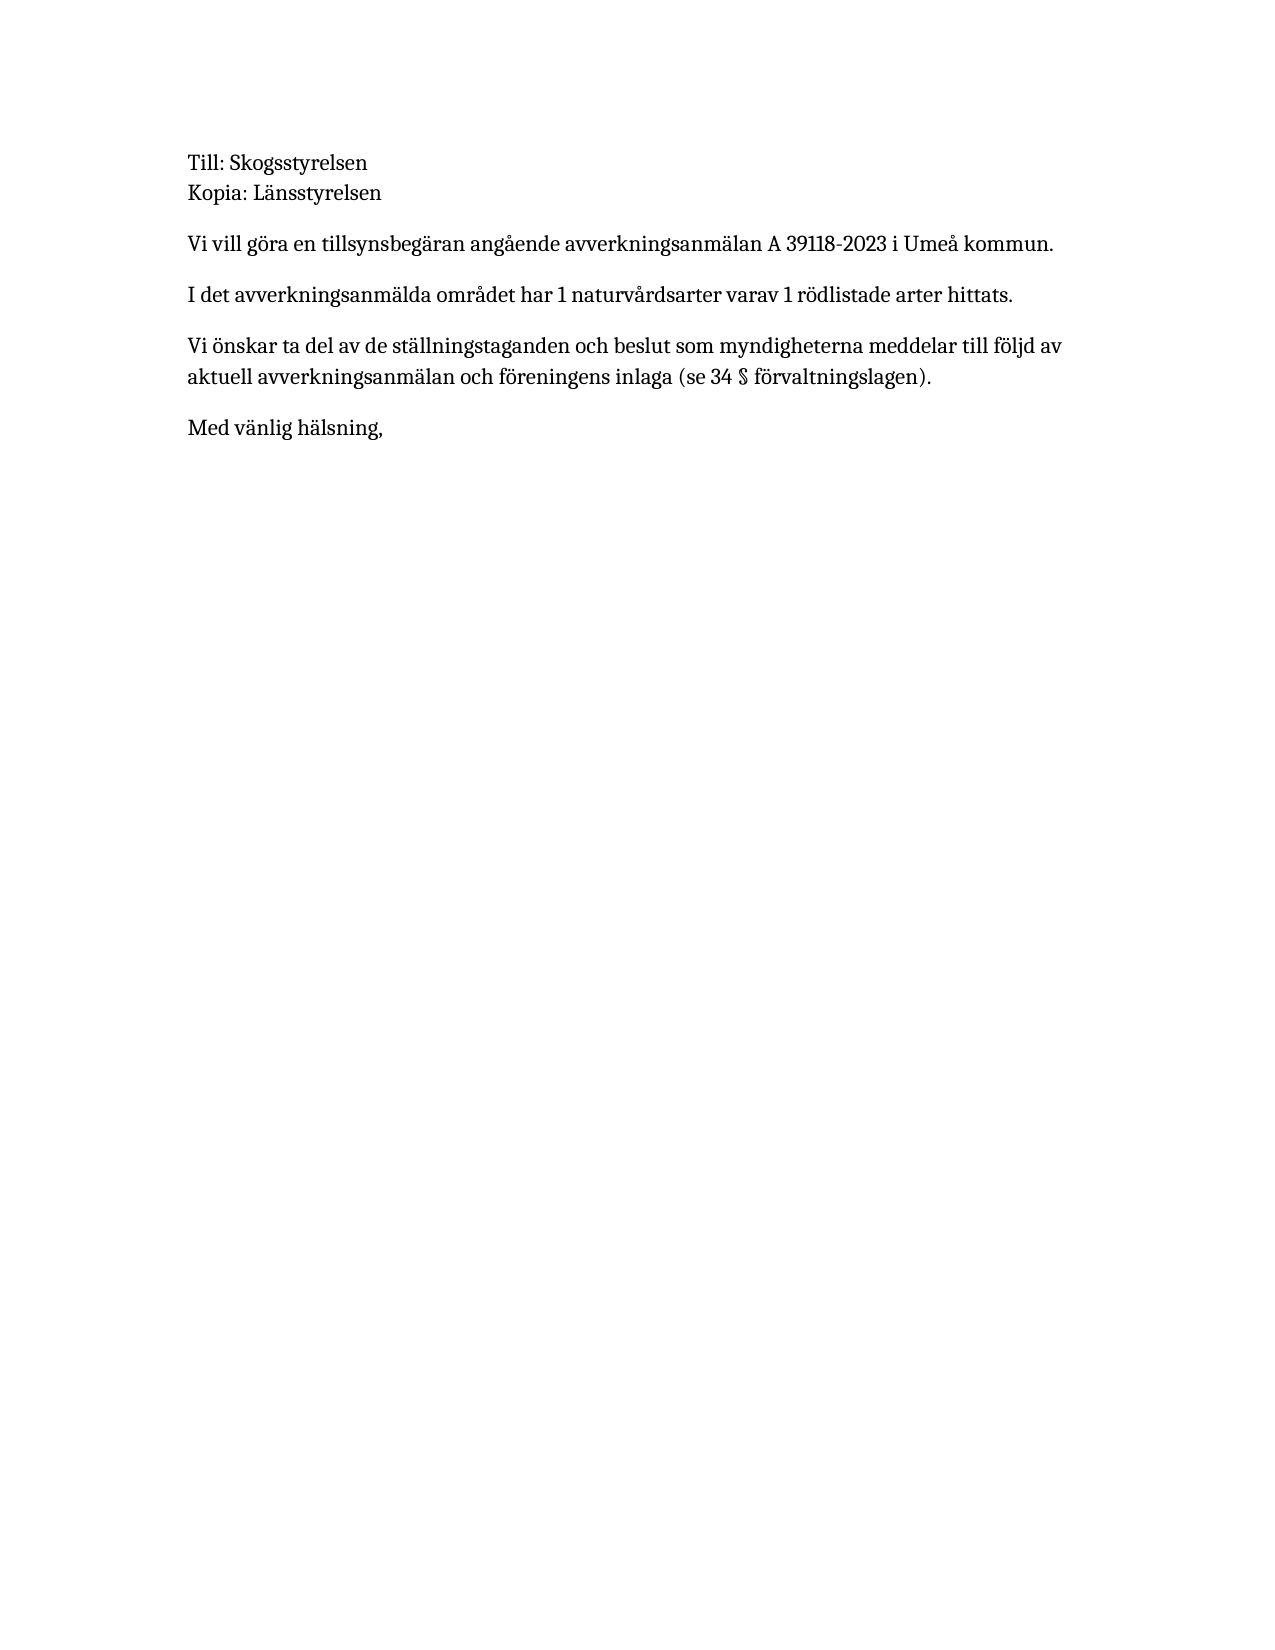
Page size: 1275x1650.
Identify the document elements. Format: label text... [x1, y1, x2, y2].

text Till: Skogsstyrelsen Kopia: Länsstyrelsen [187, 150, 1087, 207]
text Vi vill göra en tillsynsbegäran angående avverkningsanmälan A 39118-2023 i Umeå kommun. [187, 231, 1087, 258]
text Vi önskar ta del av de ställningstaganden och beslut som myndigheterna meddelar till följd av aktuell avverkningsanmälan och föreningens inlaga (se 34 § förvaltningslagen). [187, 333, 1087, 390]
text Med vänlig hälsning, [187, 414, 1087, 471]
text I det avverkningsanmälda området har 1 naturvårdsarter varav 1 rödlistade arter hittats. [187, 282, 1087, 309]
